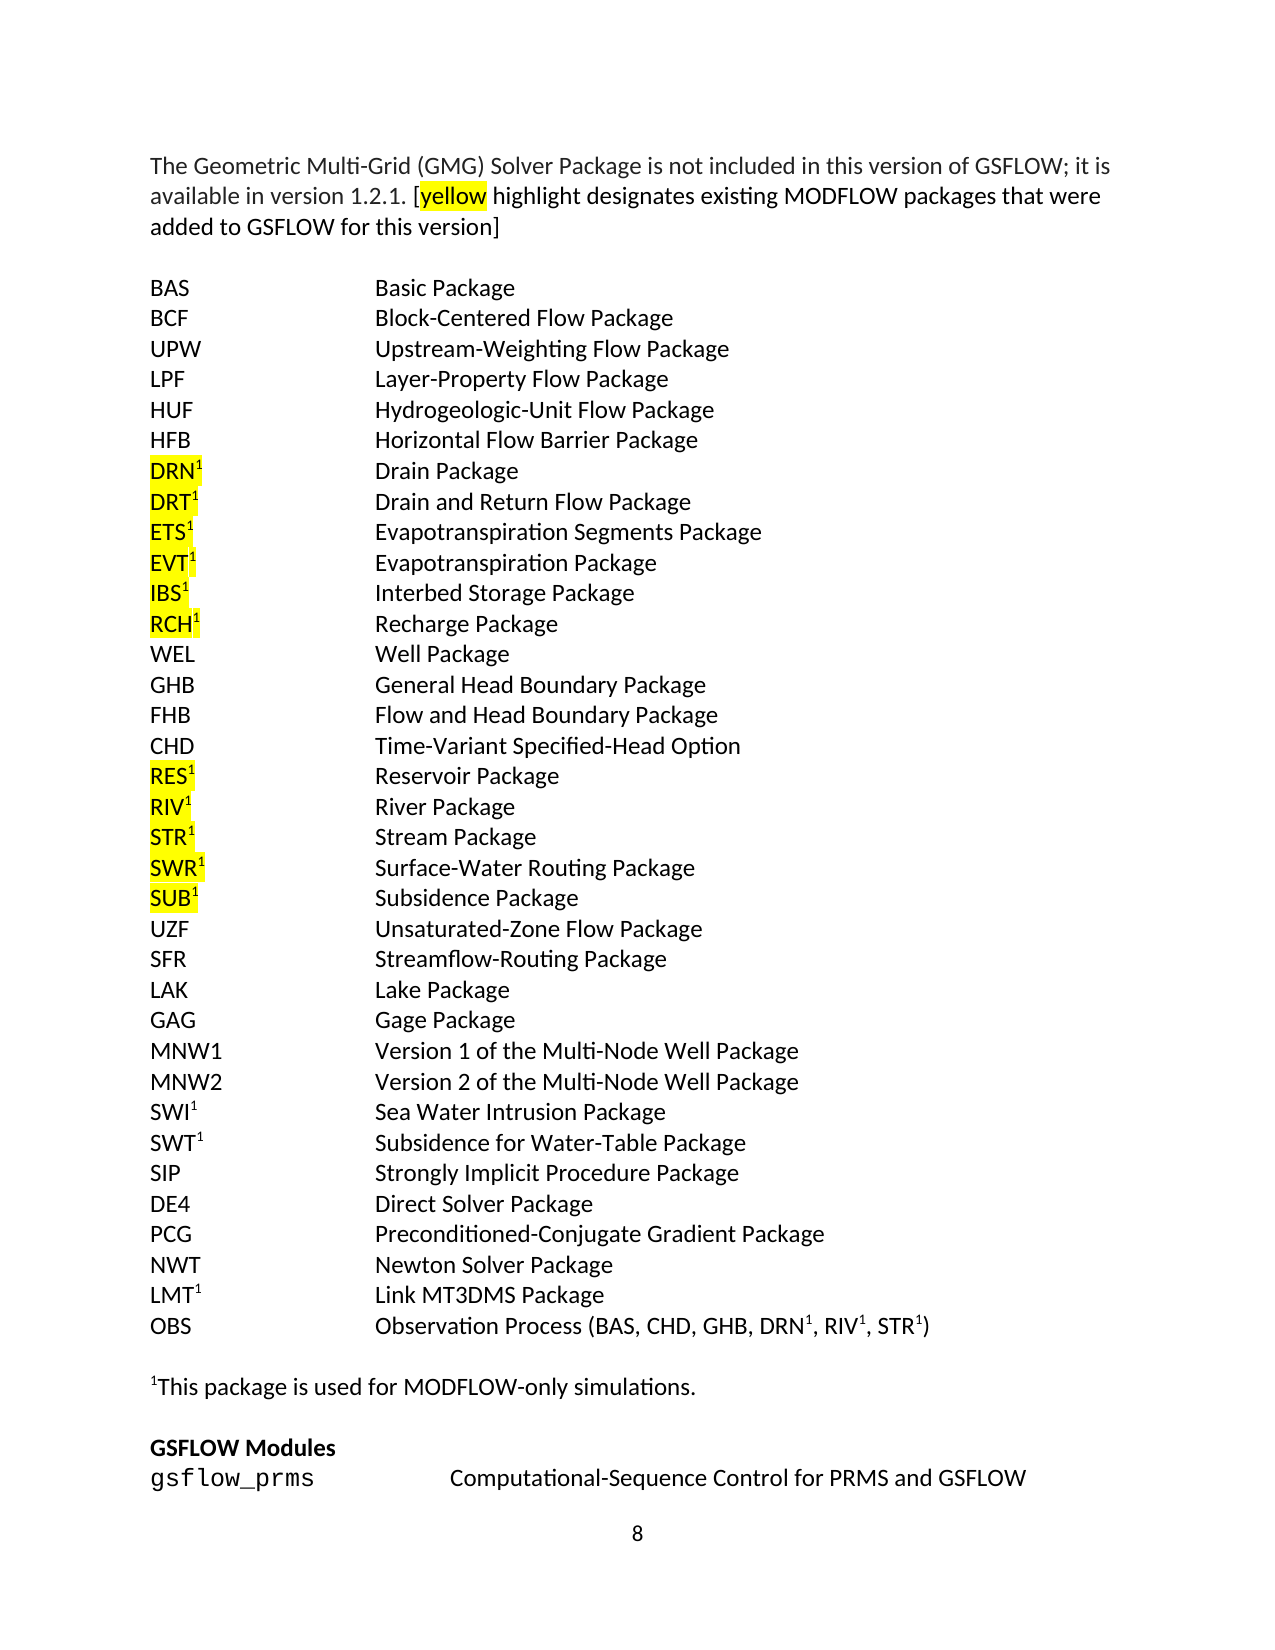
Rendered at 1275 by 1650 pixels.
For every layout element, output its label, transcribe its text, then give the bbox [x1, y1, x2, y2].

text UPW Upstream-Weighting Flow Package [150, 333, 1125, 364]
text RIV1 River Package [191, 791, 1125, 821]
text UZF Unsaturated-Zone Flow Package [150, 913, 1125, 943]
text LPF Layer-Property Flow Package [150, 364, 1125, 394]
text BCF Block-Centered Flow Package [150, 303, 1125, 333]
text DE4 Direct Solver Package [150, 1188, 1125, 1218]
text HUF Hydrogeologic-Unit Flow Package [150, 394, 1125, 425]
text STR1 Stream Package [195, 821, 1125, 852]
text SWR1 Surface-Water Routing Package [205, 852, 1125, 882]
text BAS Basic Package [150, 272, 1125, 303]
text PCG Preconditioned-Conjugate Gradient Package [150, 1218, 1125, 1249]
text GSFLOW Modules [150, 1432, 1125, 1462]
text 1This package is used for MODFLOW-only simulations. [150, 1371, 1125, 1401]
text RCH1 Recharge Package [200, 608, 1125, 638]
text WEL Well Package [150, 638, 1125, 669]
text EVT1 Evapotranspiration Package [196, 547, 1125, 577]
text DRT1 Drain and Return Flow Package [198, 486, 1125, 516]
text CHD Time-Variant Specified-Head Option [150, 730, 1125, 760]
text LMT1 Link MT3DMS Package [150, 1279, 1125, 1310]
text NWT Newton Solver Package [150, 1249, 1125, 1279]
text RES1 Reservoir Package [195, 760, 1125, 791]
text SIP Strongly Implicit Procedure Package [150, 1157, 1125, 1188]
text gsflow_prms Computational-Sequence Control for PRMS and GSFLOW [150, 1462, 1125, 1494]
text MNW2 Version 2 of the Multi-Node Well Package [150, 1066, 1125, 1096]
text HFB Horizontal Flow Barrier Package [150, 425, 1125, 455]
text GHB General Head Boundary Package [150, 669, 1125, 699]
text ETS1 Evapotranspiration Segments Package [193, 516, 1125, 547]
text LAK Lake Package [150, 974, 1125, 1004]
text SWT1 Subsidence for Water-Table Package [150, 1127, 1125, 1157]
text SWI1 Sea Water Intrusion Package [150, 1096, 1125, 1127]
text GAG Gage Package [150, 1004, 1125, 1035]
text IBS1 Interbed Storage Package [189, 577, 1125, 608]
text SFR Streamflow-Routing Package [150, 943, 1125, 974]
text FHB Flow and Head Boundary Package [150, 699, 1125, 730]
text SUB1 Subsidence Package [150, 882, 1125, 913]
text DRN1 Drain Package [202, 455, 1125, 486]
text MNW1 Version 1 of the Multi-Node Well Package [150, 1035, 1125, 1066]
text The Geometric Multi-Grid (GMG) Solver Package is not included in this version of GSFLOW; it is available in version 1.2.1. [yellow highlight designates existing MODFLOW packages that were added to GSFLOW for this version] [150, 150, 1125, 242]
text OBS Observation Process (BAS, CHD, GHB, DRN1, RIV1, STR1) [150, 1310, 1125, 1340]
